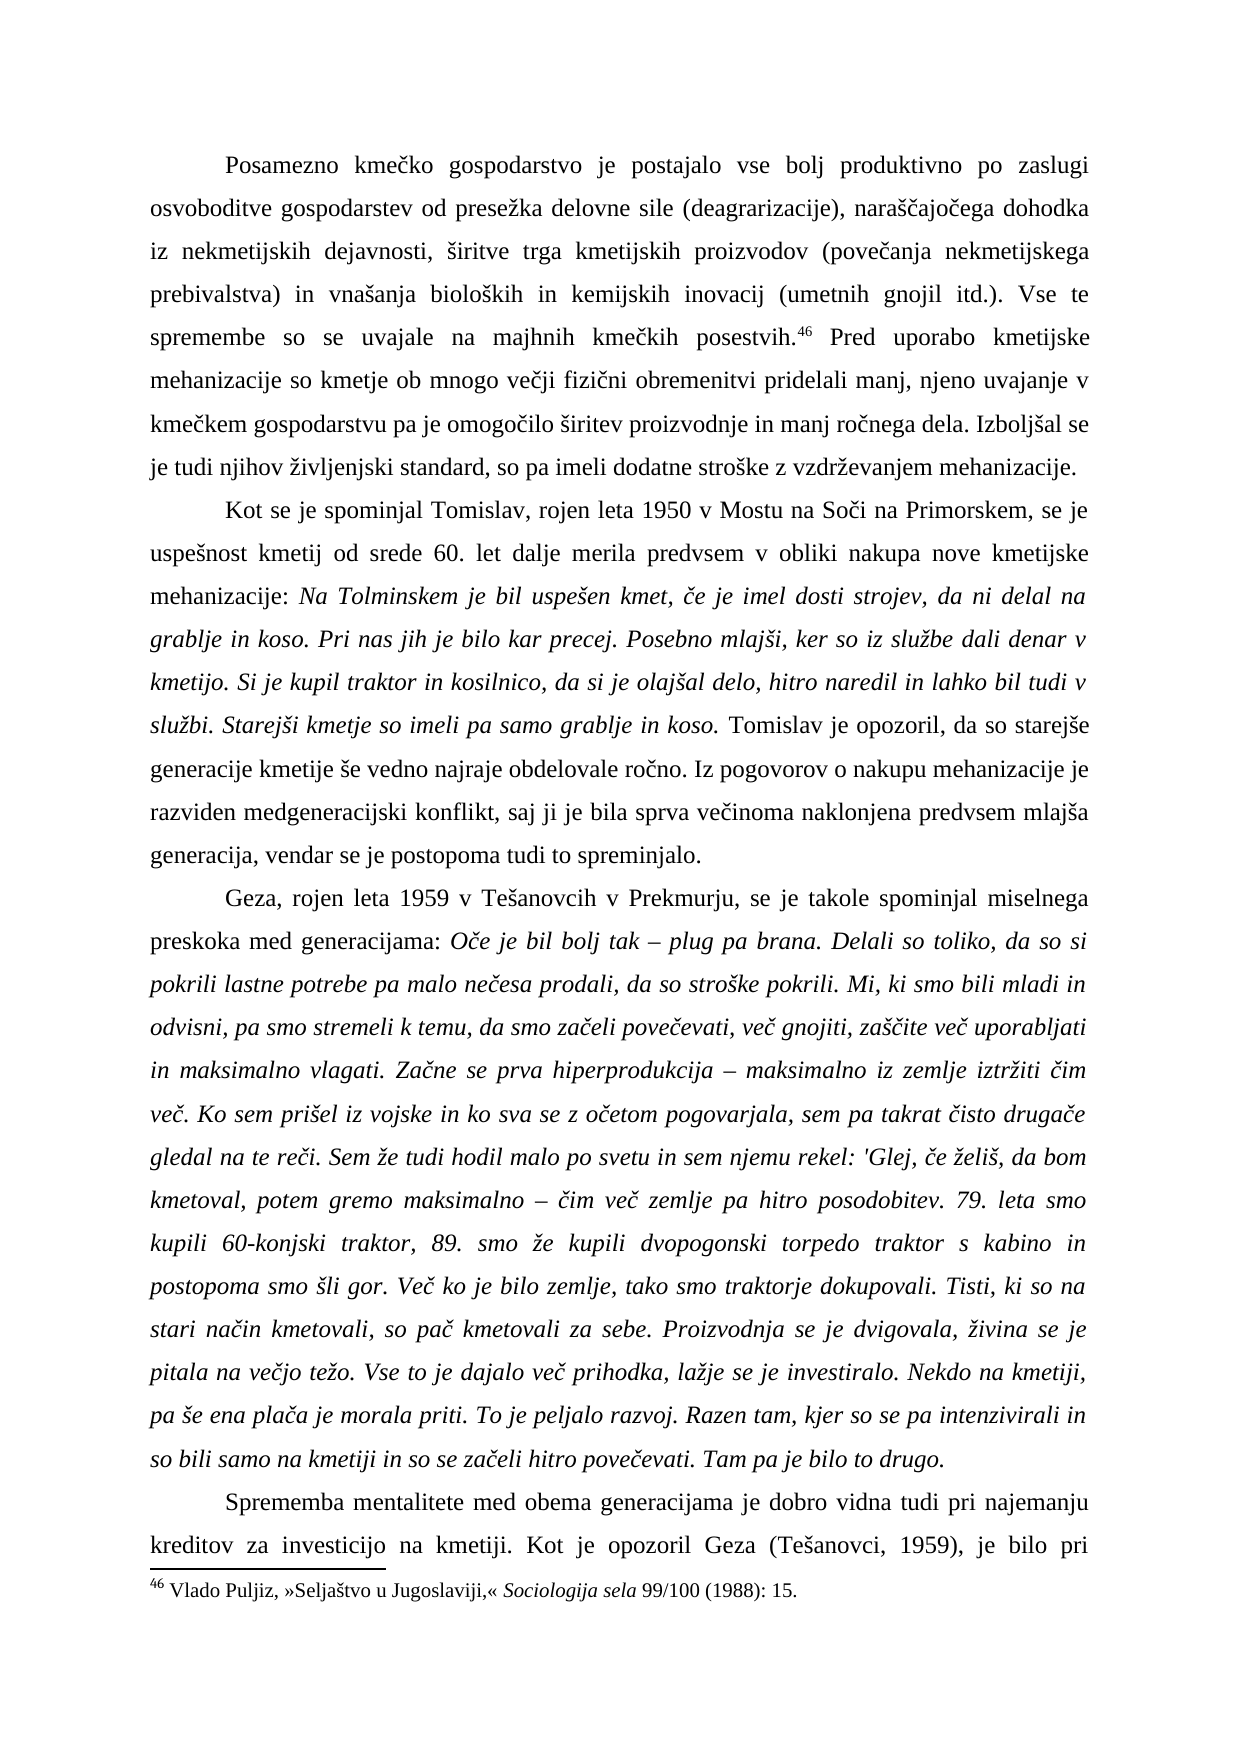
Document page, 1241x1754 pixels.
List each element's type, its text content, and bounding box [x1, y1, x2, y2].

text Posamezno kmečko gospodarstvo je postajalo vse bolj produktivno po zaslugi osvoboditve gospodarstev od presežka delovne sile (deagrarizacije), naraščajočega dohodka iz nekmetijskih dejavnosti, širitve trga kmetijskih proizvodov (povečanja nekmetijskega prebivalstva) in vnašanja bioloških in kemijskih inovacij (umetnih gnojil itd.). Vse te spremembe so se uvajale na majhnih kmečkih posestvih. Pred uporabo kmetijske mehanizacije so kmetje ob mnogo večji fizični obremenitvi pridelali manj, njeno uvajanje v kmečkem gospodarstvu pa je omogočilo širitev proizvodnje in manj ročnega dela. Izboljšal se je tudi njihov življenjski standard, so pa imeli dodatne stroške z vzdrževanjem mehanizacije. [150, 150, 1090, 481]
text Kot se je spominjal Tomislav, rojen leta 1950 v Mostu na Soči na Primorskem, se je uspešnost kmetij od srede 60. let dalje merila predvsem v obliki nakupa nove kmetijske mehanizacije: Na Tolminskem je bil uspešen kmet, če je imel dosti strojev, da ni delal na grablje in koso. Pri nas jih je bilo kar precej. Posebno mlajši, ker so iz službe dali denar v kmetijo. Si je kupil traktor in kosilnico, da si je olajšal delo, hitro naredil in lahko bil tudi v službi. Starejši kmetje so imeli pa samo grablje in koso. Tomislav je opozoril, da so starejše generacije kmetije še vedno najraje obdelovale ročno. Iz pogovorov o nakupu mehanizacije je razviden medgeneracijski konflikt, saj ji je bila sprva večinoma naklonjena predvsem mlajša generacija, vendar se je postopoma tudi to spreminjalo. [150, 495, 1090, 869]
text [150, 1487, 1090, 1559]
text Geza, rojen leta 1959 v Tešanovcih v Prekmurju, se je takole spominjal miselnega preskoka med generacijama: Oče je bil bolj tak – plug pa brana. Delali so toliko, da so si pokrili lastne potrebe pa malo nečesa prodali, da so stroške pokrili. Mi, ki smo bili mladi in odvisni, pa smo stremeli k temu, da smo začeli povečevati, več gnojiti, zaščite več uporabljati in maksimalno vlagati. Začne se prva hiperprodukcija – maksimalno iz zemlje iztržiti čim več. Ko sem prišel iz vojske in ko sva se z očetom pogovarjala, sem pa takrat čisto drugače gledal na te reči. Sem že tudi hodil malo po svetu in sem njemu rekel: 'Glej, če želiš, da bom kmetoval, potem gremo maksimalno – čim več zemlje pa hitro posodobitev. 79. leta smo kupili 60-konjski traktor, 89. smo že kupili dvopogonski torpedo traktor s kabino in postopoma smo šli gor. Več ko je bilo zemlje, tako smo traktorje dokupovali. Tisti, ki so na stari način kmetovali, so pač kmetovali za sebe. Proizvodnja se je dvigovala, živina se je pitala na večjo težo. Vse to je dajalo več prihodka, lažje se je investiralo. Nekdo na kmetiji, pa še ena plača je morala priti. To je peljalo razvoj. Razen tam, kjer so se pa intenzivirali in so bili samo na kmetiji in so se začeli hitro povečevati. Tam pa je bilo to drugo. [150, 883, 1090, 1472]
